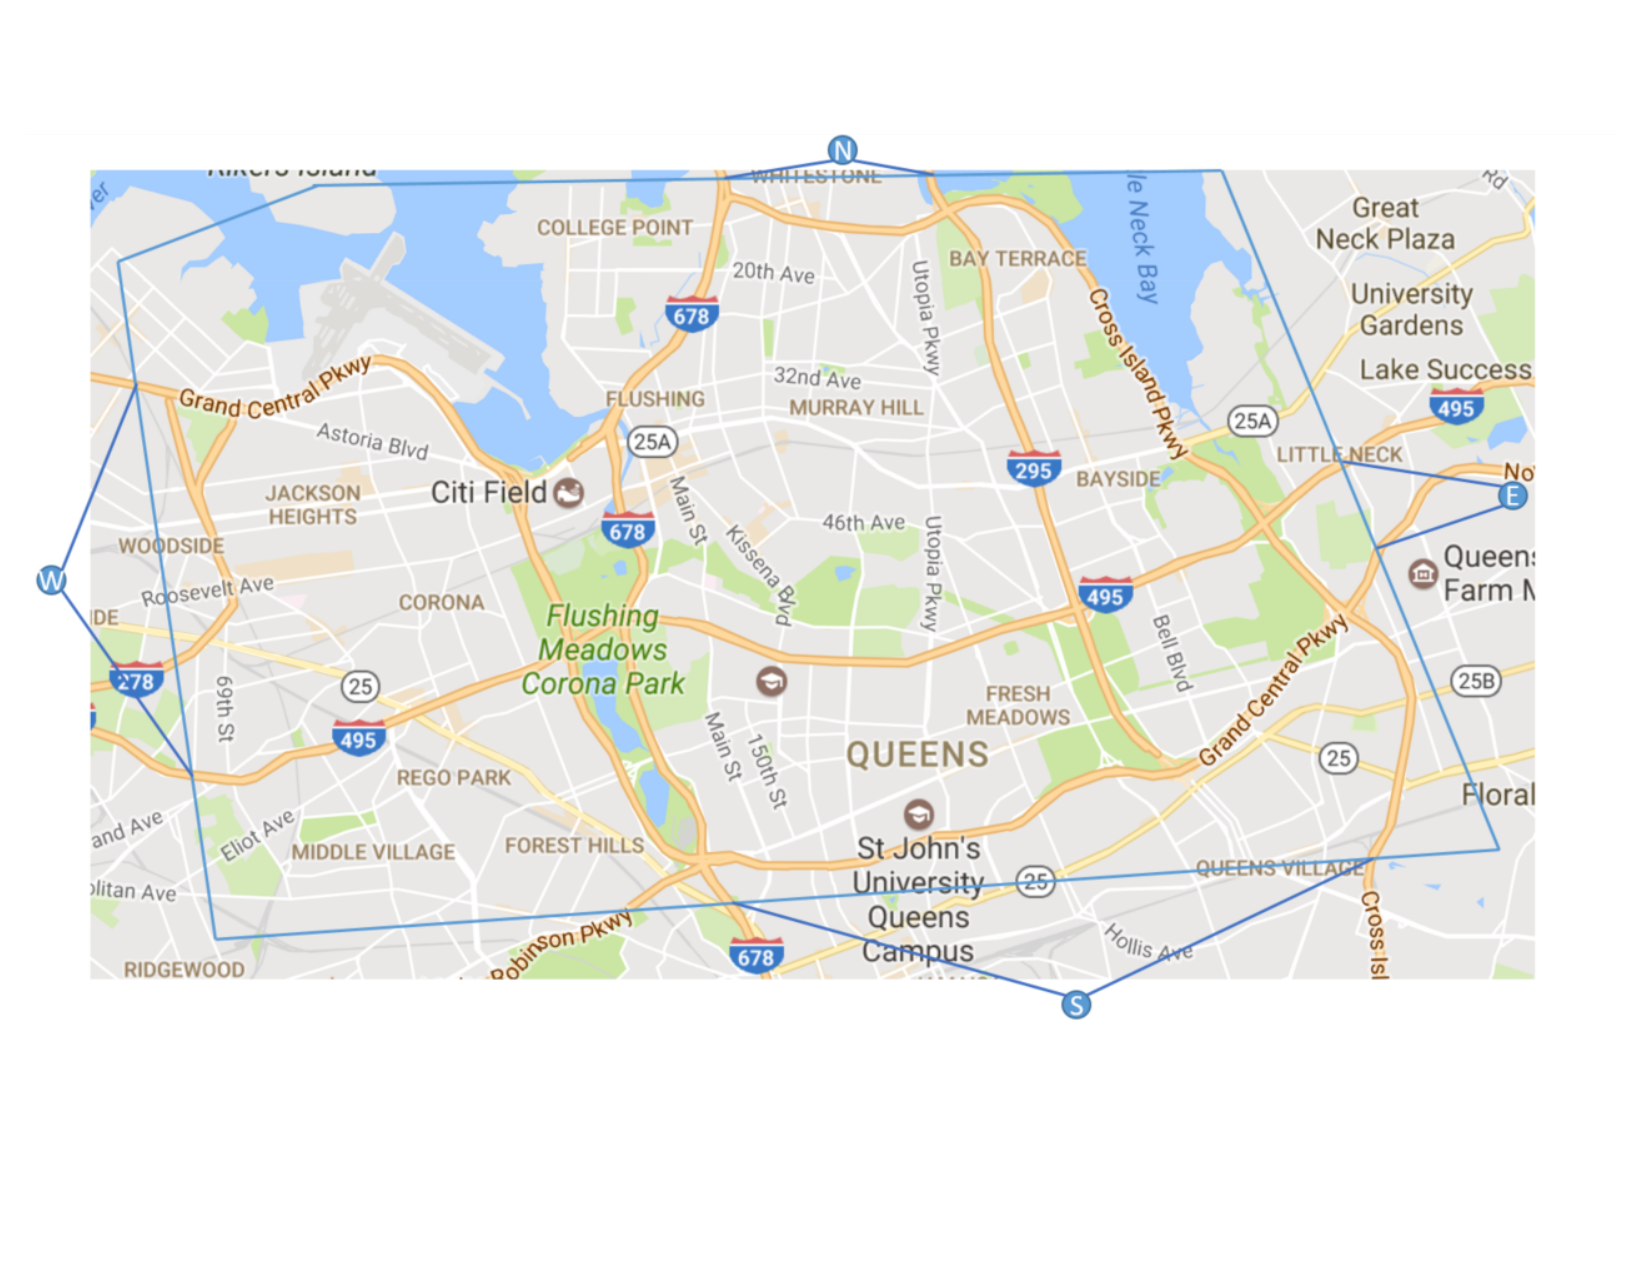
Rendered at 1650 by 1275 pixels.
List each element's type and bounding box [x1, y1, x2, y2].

picture [26, 134, 1616, 1031]
